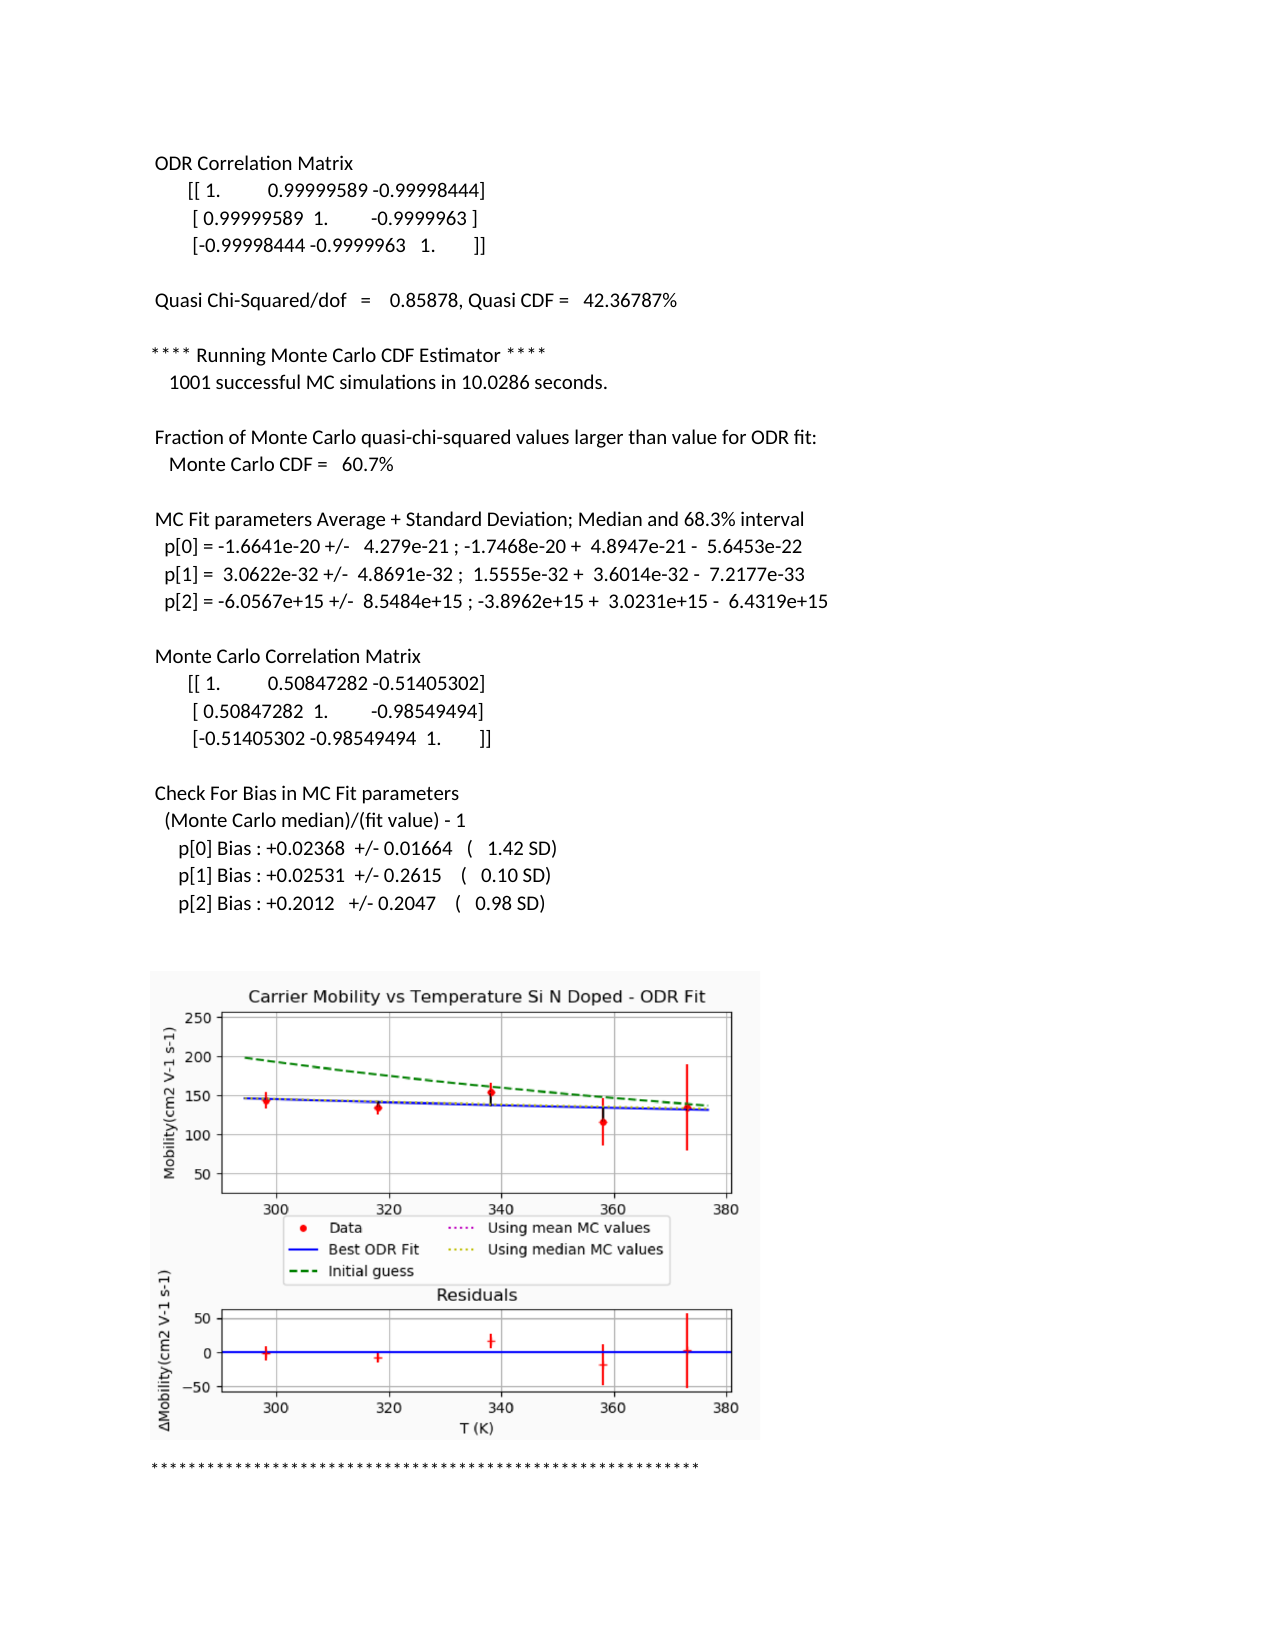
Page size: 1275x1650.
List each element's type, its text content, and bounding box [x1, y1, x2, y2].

text [[ 1. 0.99999589 -0.99998444] [150, 177, 1125, 203]
text Fraction of Monte Carlo quasi-chi-squared values larger than value for ODR fit: [150, 424, 1125, 449]
text [ 0.50847282 1. -0.98549494] [150, 698, 1125, 723]
text Quasi Chi-Squared/dof = 0.85878, Quasi CDF = 42.36787% [150, 287, 1125, 312]
text [[ 1. 0.50847282 -0.51405302] [150, 671, 1125, 696]
text p[0] = -1.6641e-20 +/- 4.279e-21 ; -1.7468e-20 + 4.8947e-21 - 5.6453e-22 [150, 533, 1125, 559]
text [ 0.99999589 1. -0.9999963 ] [150, 205, 1125, 230]
text p[0] Bias : +0.02368 +/- 0.01664 ( 1.42 SD) [150, 835, 1125, 860]
text ODR Correlation Matrix [150, 150, 1125, 175]
text Monte Carlo CDF = 60.7% [150, 451, 1125, 477]
text Check For Bias in MC Fit parameters [150, 780, 1125, 806]
text p[2] = -6.0567e+15 +/- 8.5484e+15 ; -3.8962e+15 + 3.0231e+15 - 6.4319e+15 [150, 588, 1125, 614]
text MC Fit parameters Average + Standard Deviation; Median and 68.3% interval [150, 506, 1125, 532]
picture [150, 971, 761, 1440]
text p[2] Bias : +0.2012 +/- 0.2047 ( 0.98 SD) [150, 890, 1125, 915]
text p[1] = 3.0622e-32 +/- 4.8691e-32 ; 1.5555e-32 + 3.6014e-32 - 7.2177e-33 [150, 561, 1125, 586]
text [-0.99998444 -0.9999963 1. ]] [150, 232, 1125, 258]
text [150, 1459, 1125, 1482]
text **** Running Monte Carlo CDF Estimator **** [150, 342, 1125, 367]
text (Monte Carlo median)/(fit value) - 1 [150, 807, 1125, 833]
text 1001 successful MC simulations in 10.0286 seconds. [150, 369, 1125, 394]
text Monte Carlo Correlation Matrix [150, 643, 1125, 668]
text [-0.51405302 -0.98549494 1. ]] [150, 725, 1125, 751]
text p[1] Bias : +0.02531 +/- 0.2615 ( 0.10 SD) [150, 862, 1125, 888]
